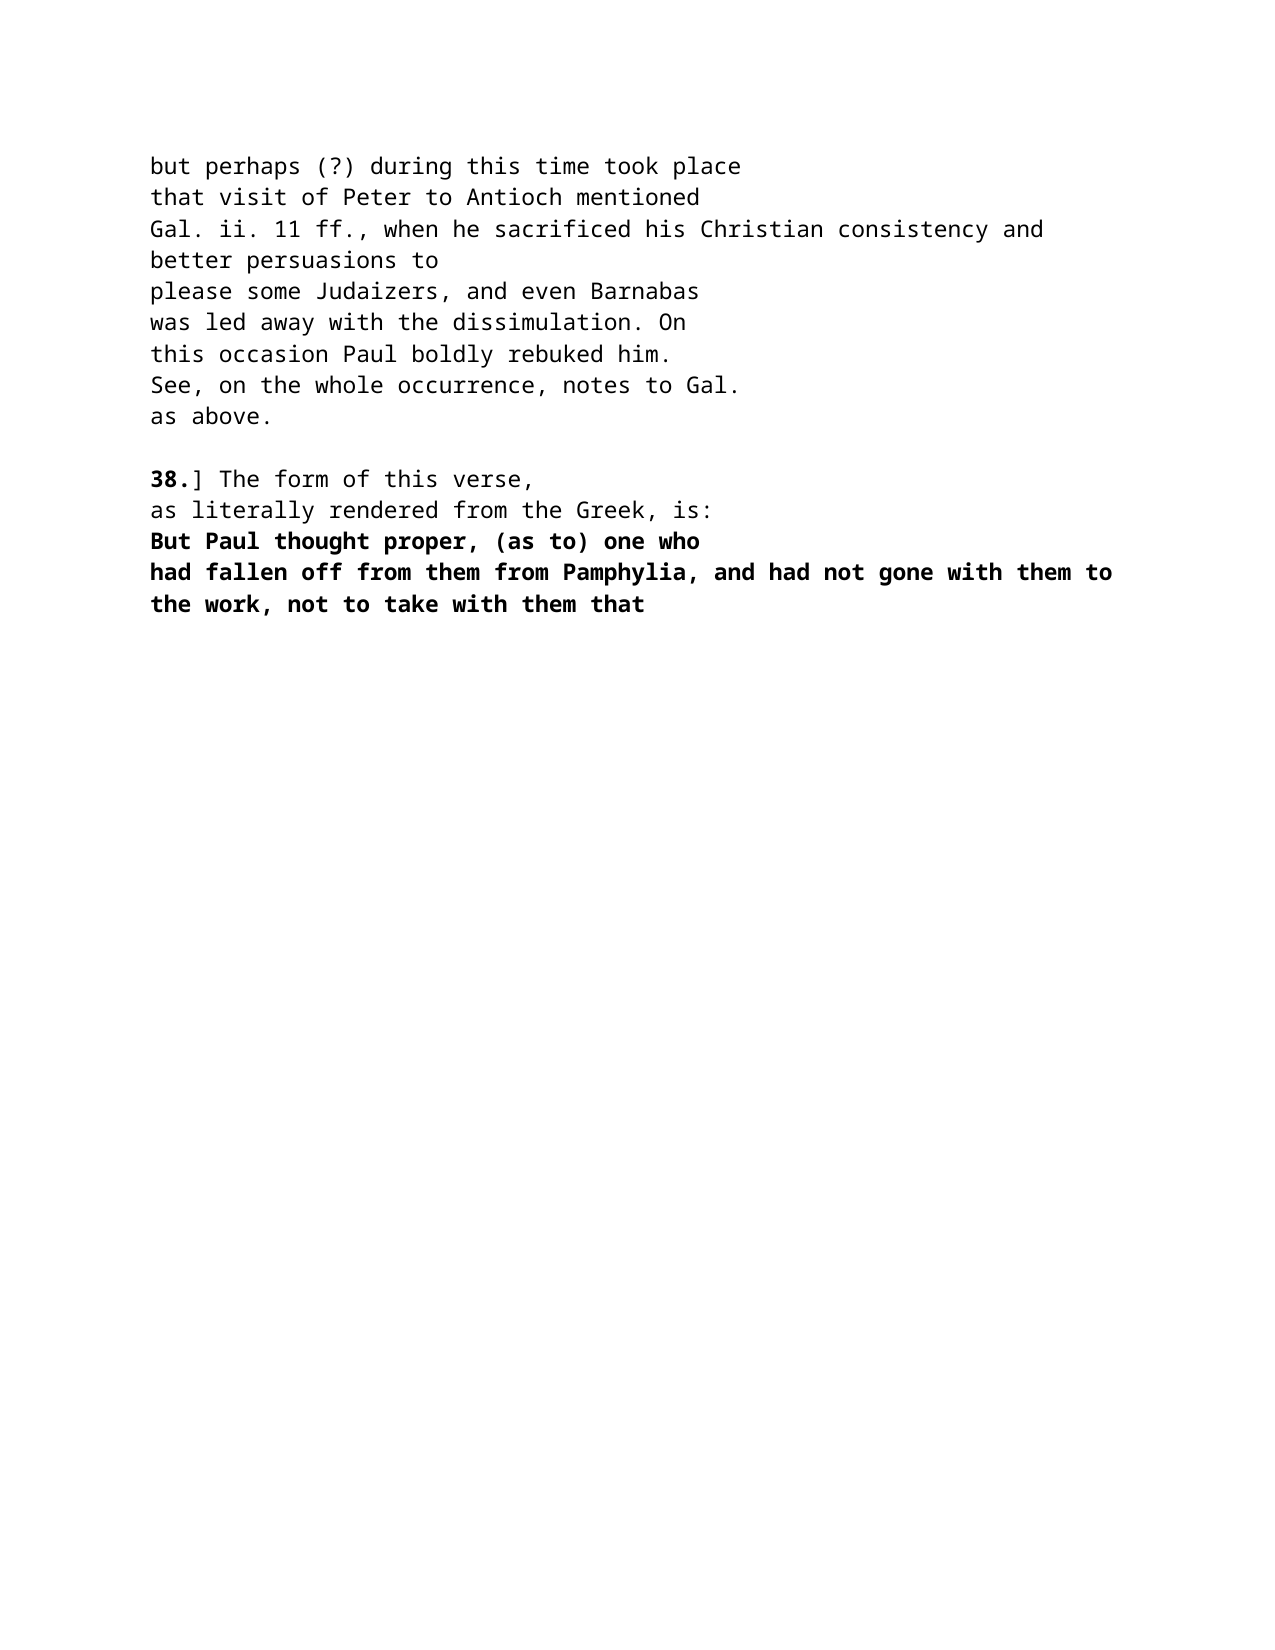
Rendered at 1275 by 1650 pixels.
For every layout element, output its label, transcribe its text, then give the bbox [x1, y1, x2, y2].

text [150, 150, 1125, 431]
text 38.] The form of this verse, as literally rendered from the Greek, is: But Paul thought proper, (as to) one who had fallen off from them from Pamphylia, and had not gone with them to the work, not to take with them that [150, 462, 1125, 619]
